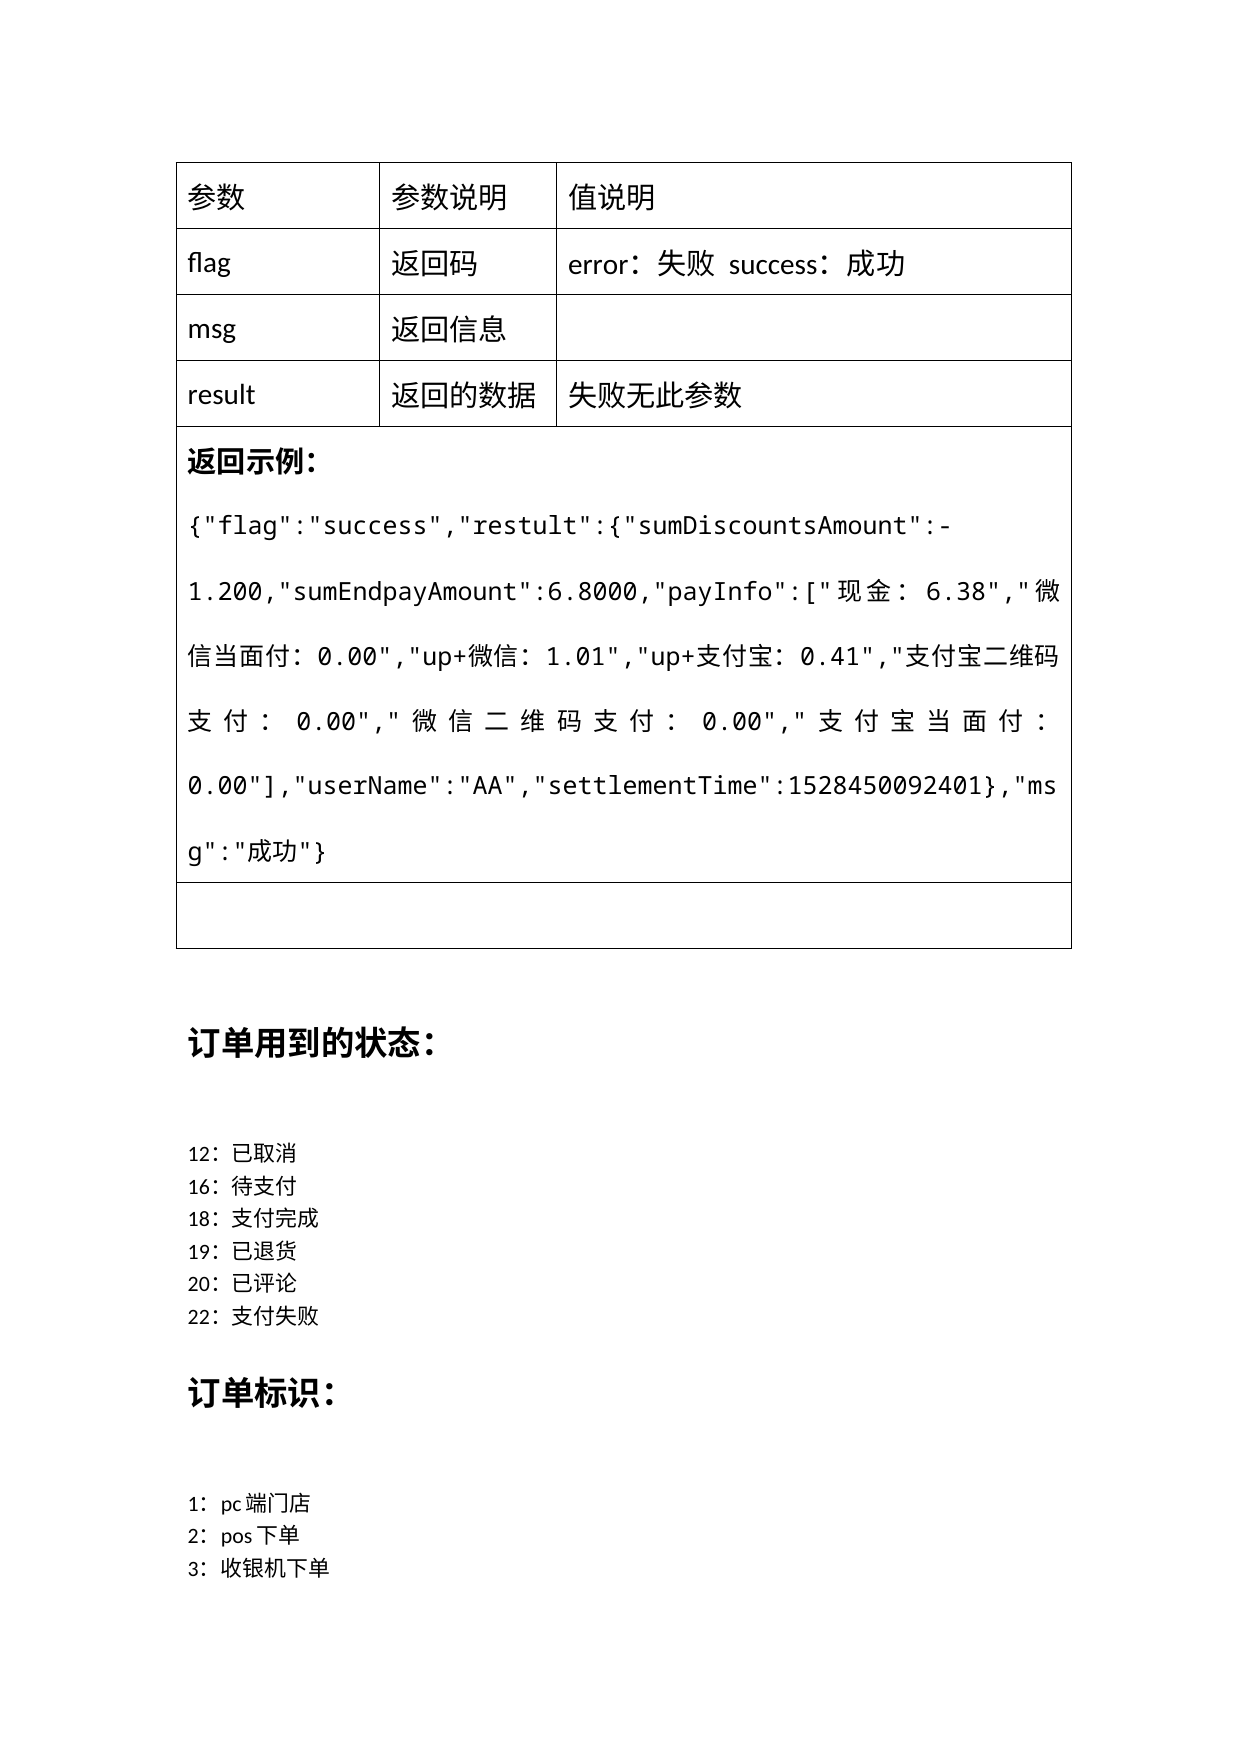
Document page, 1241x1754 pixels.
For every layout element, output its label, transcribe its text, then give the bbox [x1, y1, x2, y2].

text 12：已取消 [187, 1136, 1053, 1168]
table_cell 值说明 [557, 163, 1071, 228]
subtitle 订单标识： [187, 1358, 1053, 1423]
text 16：待支付 [187, 1168, 1053, 1201]
text 22：支付失败 [187, 1298, 1053, 1331]
text 2：pos下单 [187, 1518, 1053, 1550]
table_cell 参数说明 [380, 163, 556, 228]
table_cell error：失败 success：成功 [557, 229, 1071, 294]
subtitle 订单用到的状态： [187, 1009, 1053, 1074]
text 20：已评论 [187, 1266, 1053, 1298]
text 18：支付完成 [187, 1201, 1053, 1233]
table_cell msg [177, 295, 379, 360]
table_cell 参数 [177, 163, 379, 228]
table_cell flag [177, 229, 379, 294]
table_cell [177, 883, 1071, 948]
text 1：pc端门店 [187, 1485, 1053, 1518]
text 19：已退货 [187, 1233, 1053, 1266]
table_cell 返回码 [380, 229, 556, 294]
table_cell 返回示例： {"flag":"success","restult":{"sumDiscountsAmount":-1.200,"sumEndpayAmount":6.8000,"payInfo":["现金：6.38","微信当面付：0.00","up+微信：1.01","up+支付宝：0.41","支付宝二维码支付：0.00","微信二维码支付：0.00","支付宝当面付：0.00"],"userName":"AA","settlementTime":1528450092401},"msg":"成功"} [177, 427, 1071, 882]
text 3：收银机下单 [187, 1550, 1053, 1583]
table_cell [557, 295, 1071, 360]
table_cell 失败无此参数 [557, 361, 1071, 426]
table_cell 返回的数据 [380, 361, 556, 426]
table_cell 返回信息 [380, 295, 556, 360]
table_cell result [177, 361, 379, 426]
